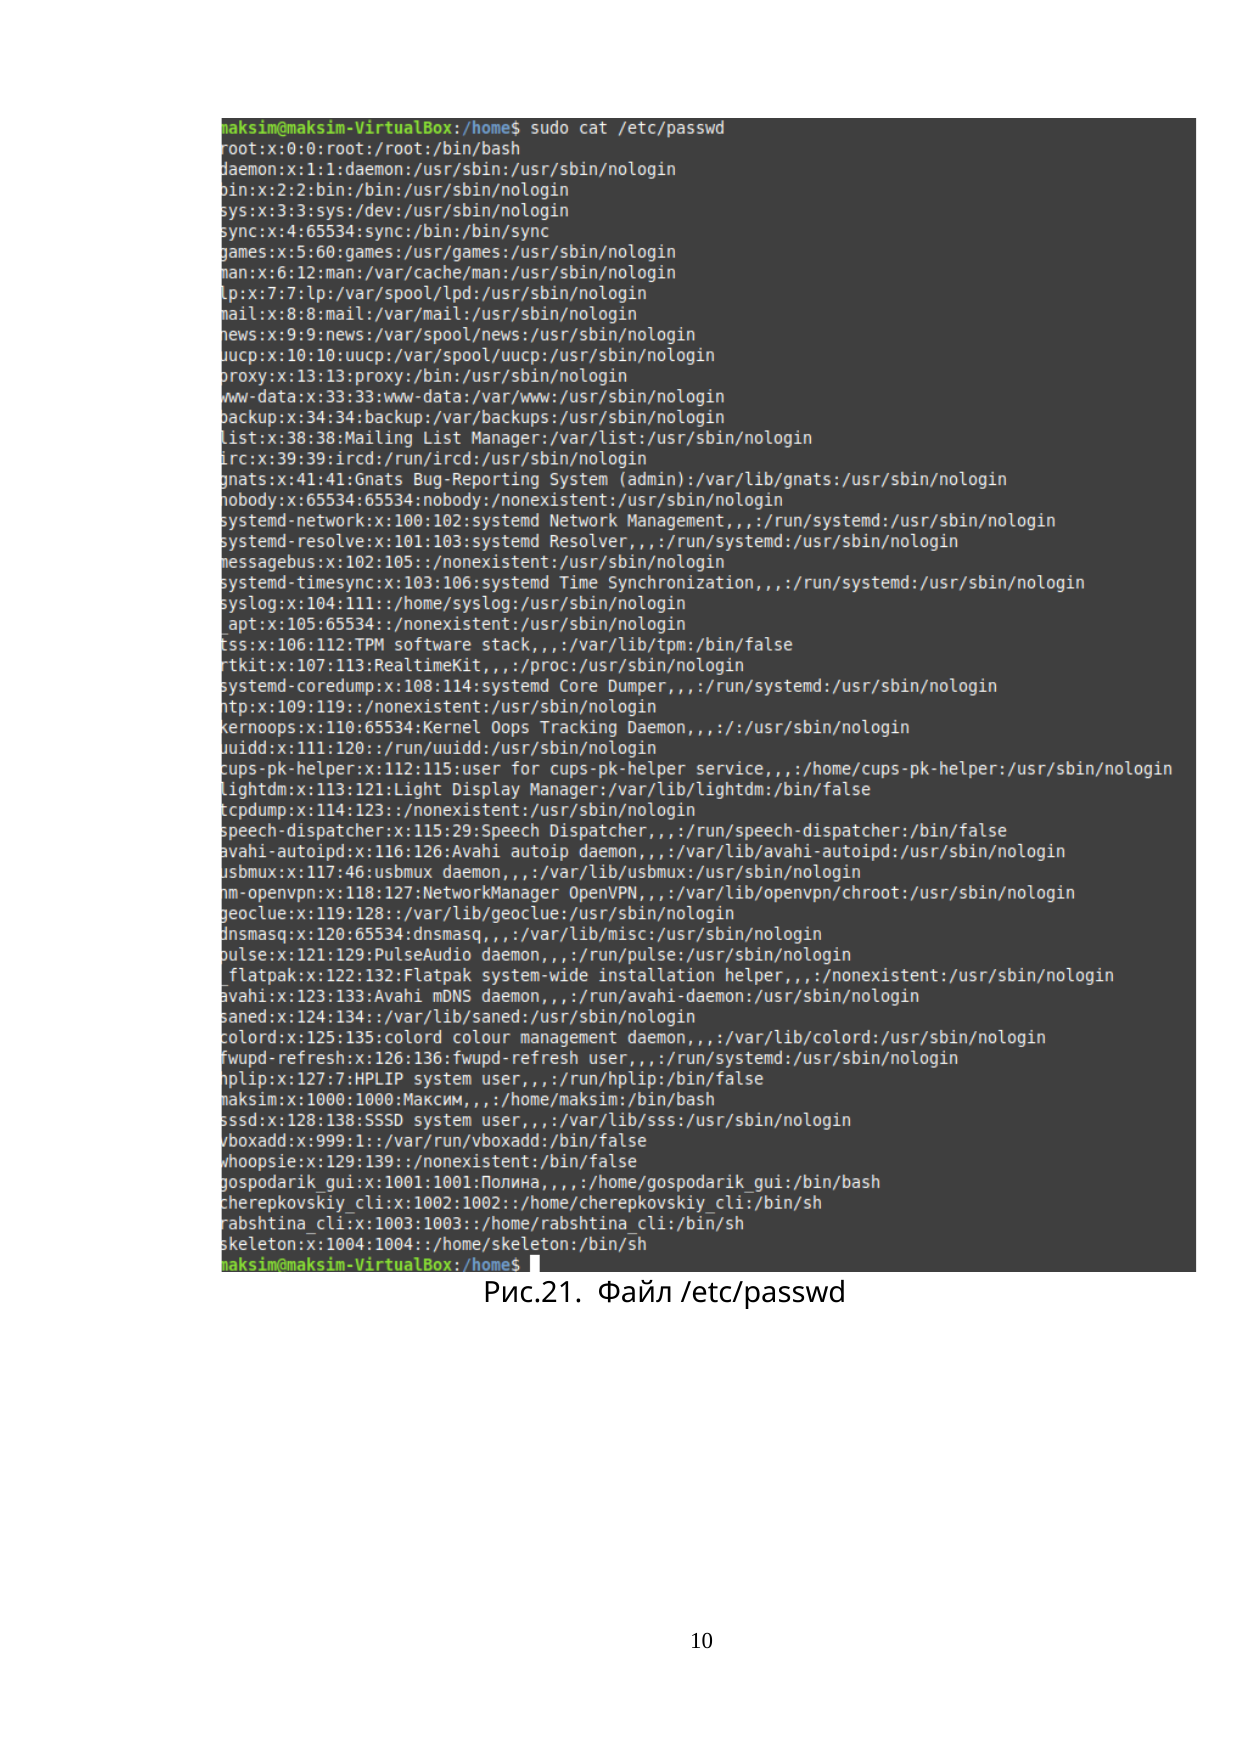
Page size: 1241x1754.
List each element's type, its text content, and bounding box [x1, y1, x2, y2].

picture [221, 118, 1197, 1272]
